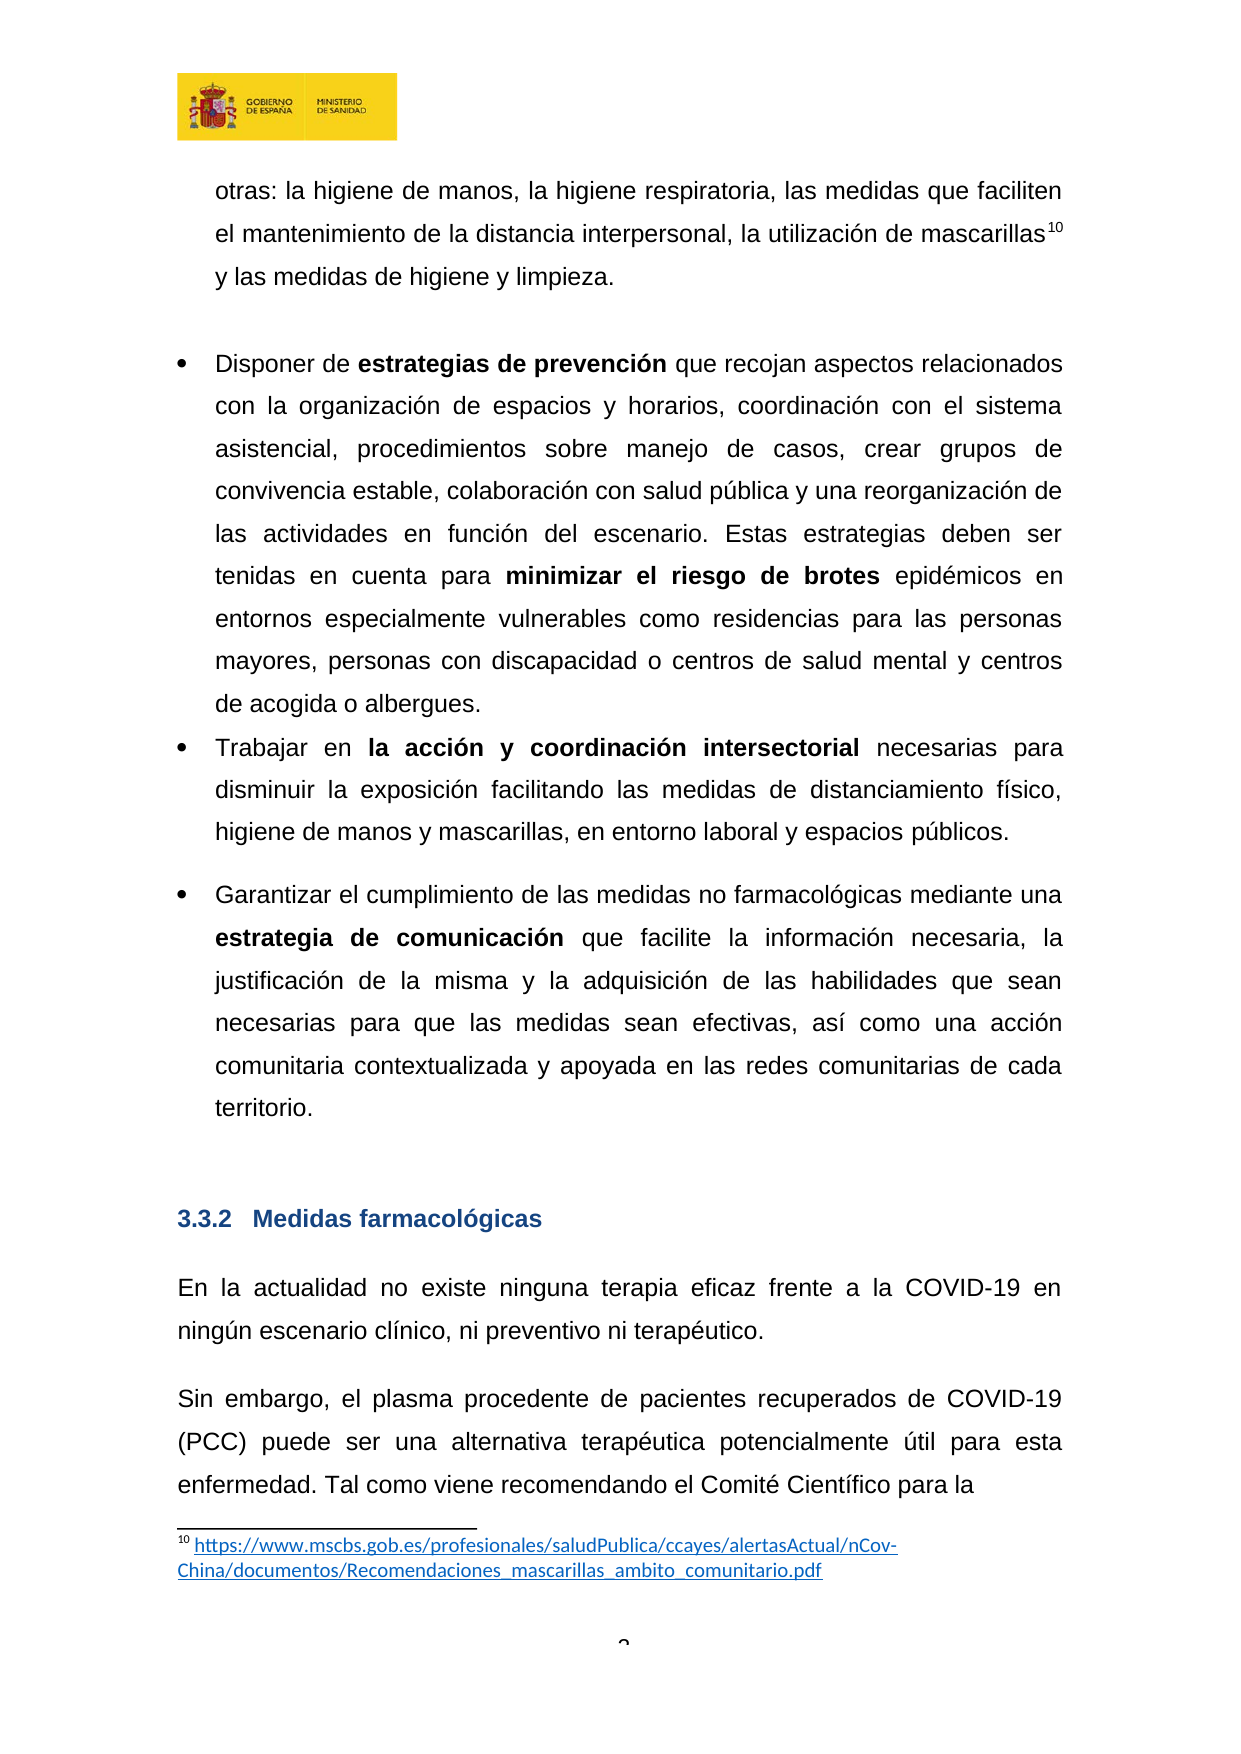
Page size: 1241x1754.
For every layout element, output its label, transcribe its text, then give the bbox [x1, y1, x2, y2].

list Disponer de estrategias de prevención que recojan aspectos relacionados con la organización de espacios y horarios, coordinación con el sistema asistencial, procedimientos sobre manejo de casos, crear grupos de convivencia estable, colaboración con salud pública y una reorganización de las actividades en función del escenario. Estas estrategias deben ser tenidas en cuenta para minimizar el riesgo de brotes epidémicos en entornos especialmente vulnerables como residencias para las personas mayores, personas con discapacidad o centros de salud mental y centros de acogida o albergues. [177, 348, 1063, 717]
text 10 https://www.mscbs.gob.es/profesionales/saludPublica/ccayes/alertasActual/nCov- China/documentos/Recomendaciones_mascarillas_ambito_comunitario.pdf [177, 1532, 902, 1583]
text otras: la higiene de manos, la higiene respiratoria, las medidas que faciliten el mantenimiento de la distancia interpersonal, la utilización de mascarillas10 y las medidas de higiene y limpieza. [215, 176, 1063, 291]
list Garantizar el cumplimiento de las medidas no farmacológicas mediante una estrategia de comunicación que facilite la información necesaria, la justificación de la misma y la adquisición de las habilidades que sean necesarias para que las medidas sean efectivas, así como una acción comunitaria contextualizada y apoyada en las redes comunitarias de cada territorio. [177, 881, 1063, 1122]
picture [177, 73, 398, 141]
text Sin embargo, el plasma procedente de pacientes recuperados de COVID-19 (PCC) puede ser una alternativa terapéutica potencialmente útil para esta enfermedad. Tal como viene recomendando el Comité Científico para la [177, 1384, 1063, 1499]
text En la actualidad no existe ninguna terapia eficaz frente a la COVID-19 en ningún escenario clínico, ni preventivo ni terapéutico. [177, 1273, 1063, 1344]
subtitle Medidas farmacológicas [177, 1204, 1203, 1233]
list Trabajar en la acción y coordinación intersectorial necesarias para disminuir la exposición facilitando las medidas de distanciamiento físico, higiene de manos y mascarillas, en entorno laboral y espacios públicos. [177, 733, 1063, 846]
